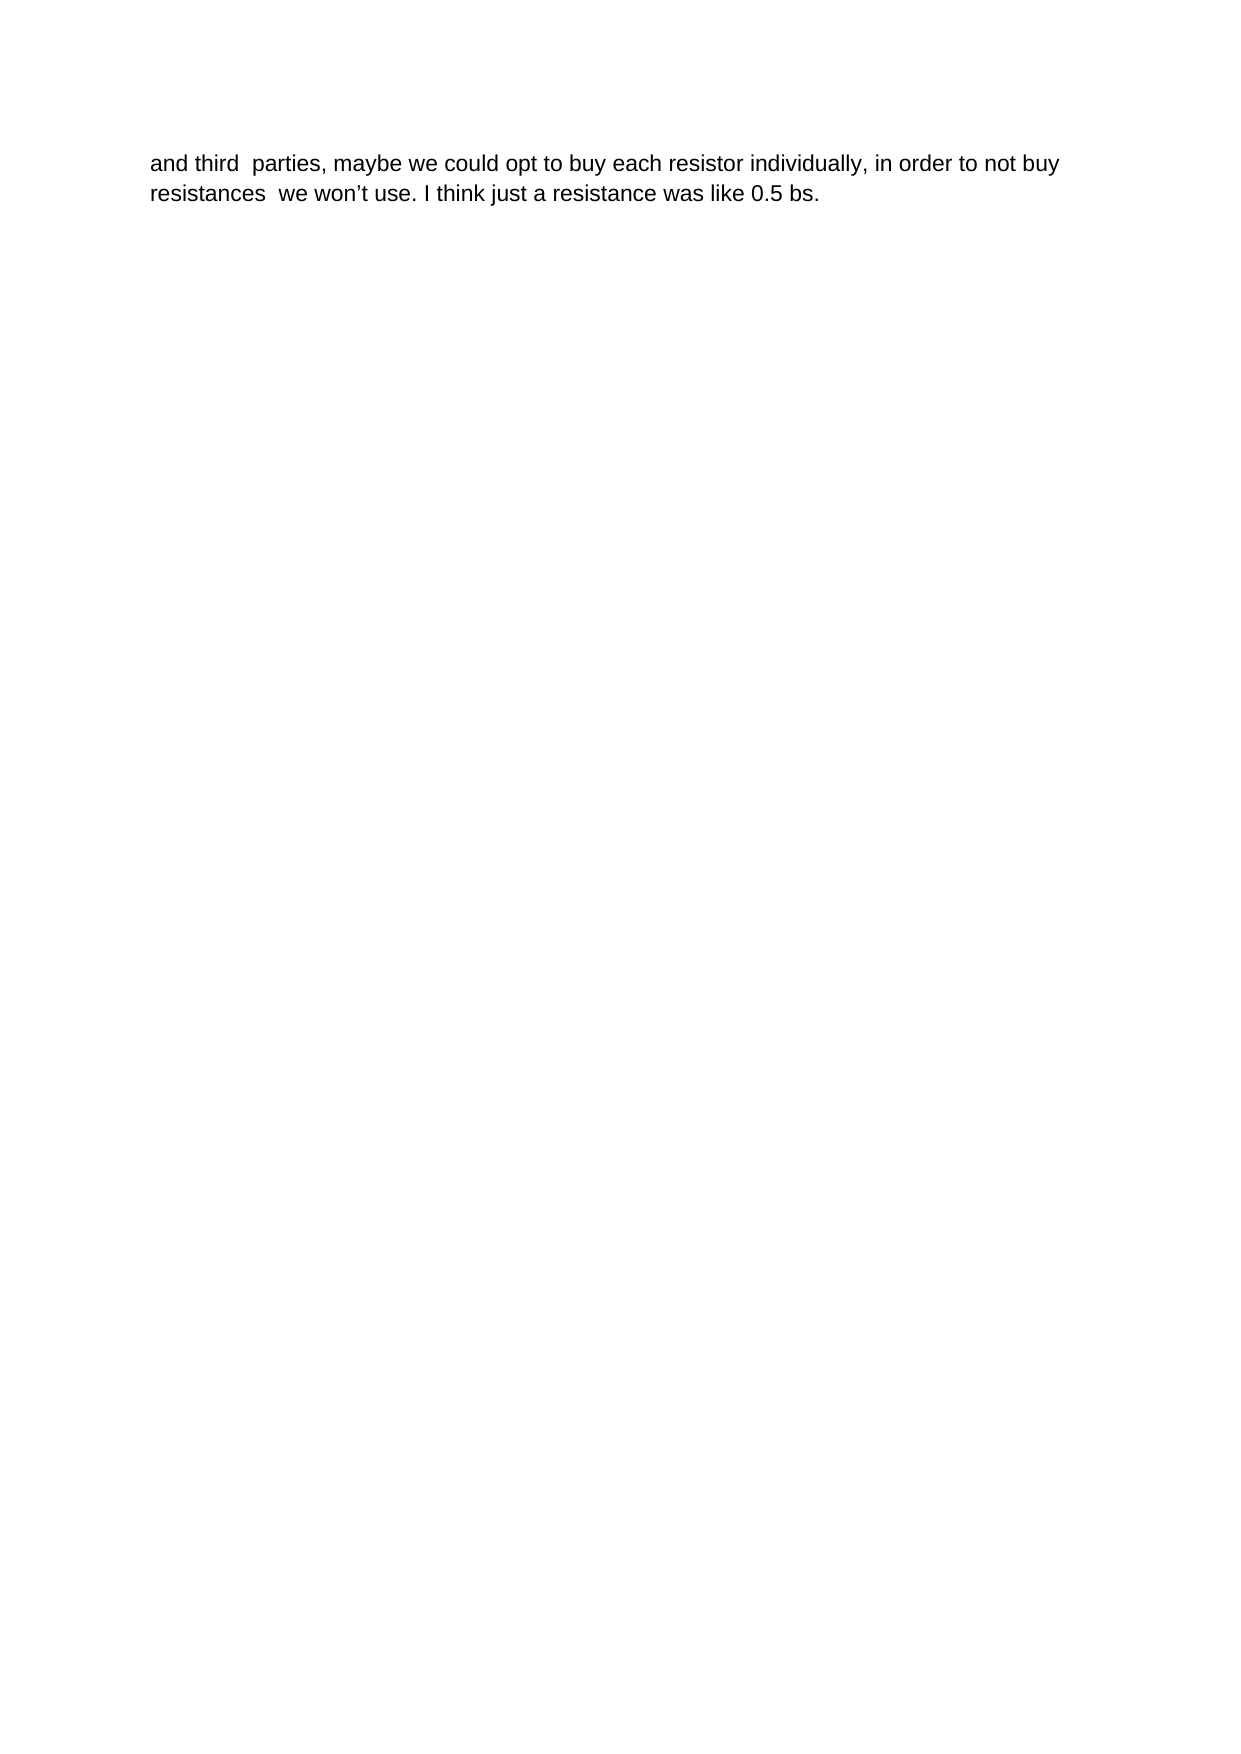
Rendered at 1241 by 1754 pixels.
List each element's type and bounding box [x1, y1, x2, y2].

text [150, 150, 1090, 207]
